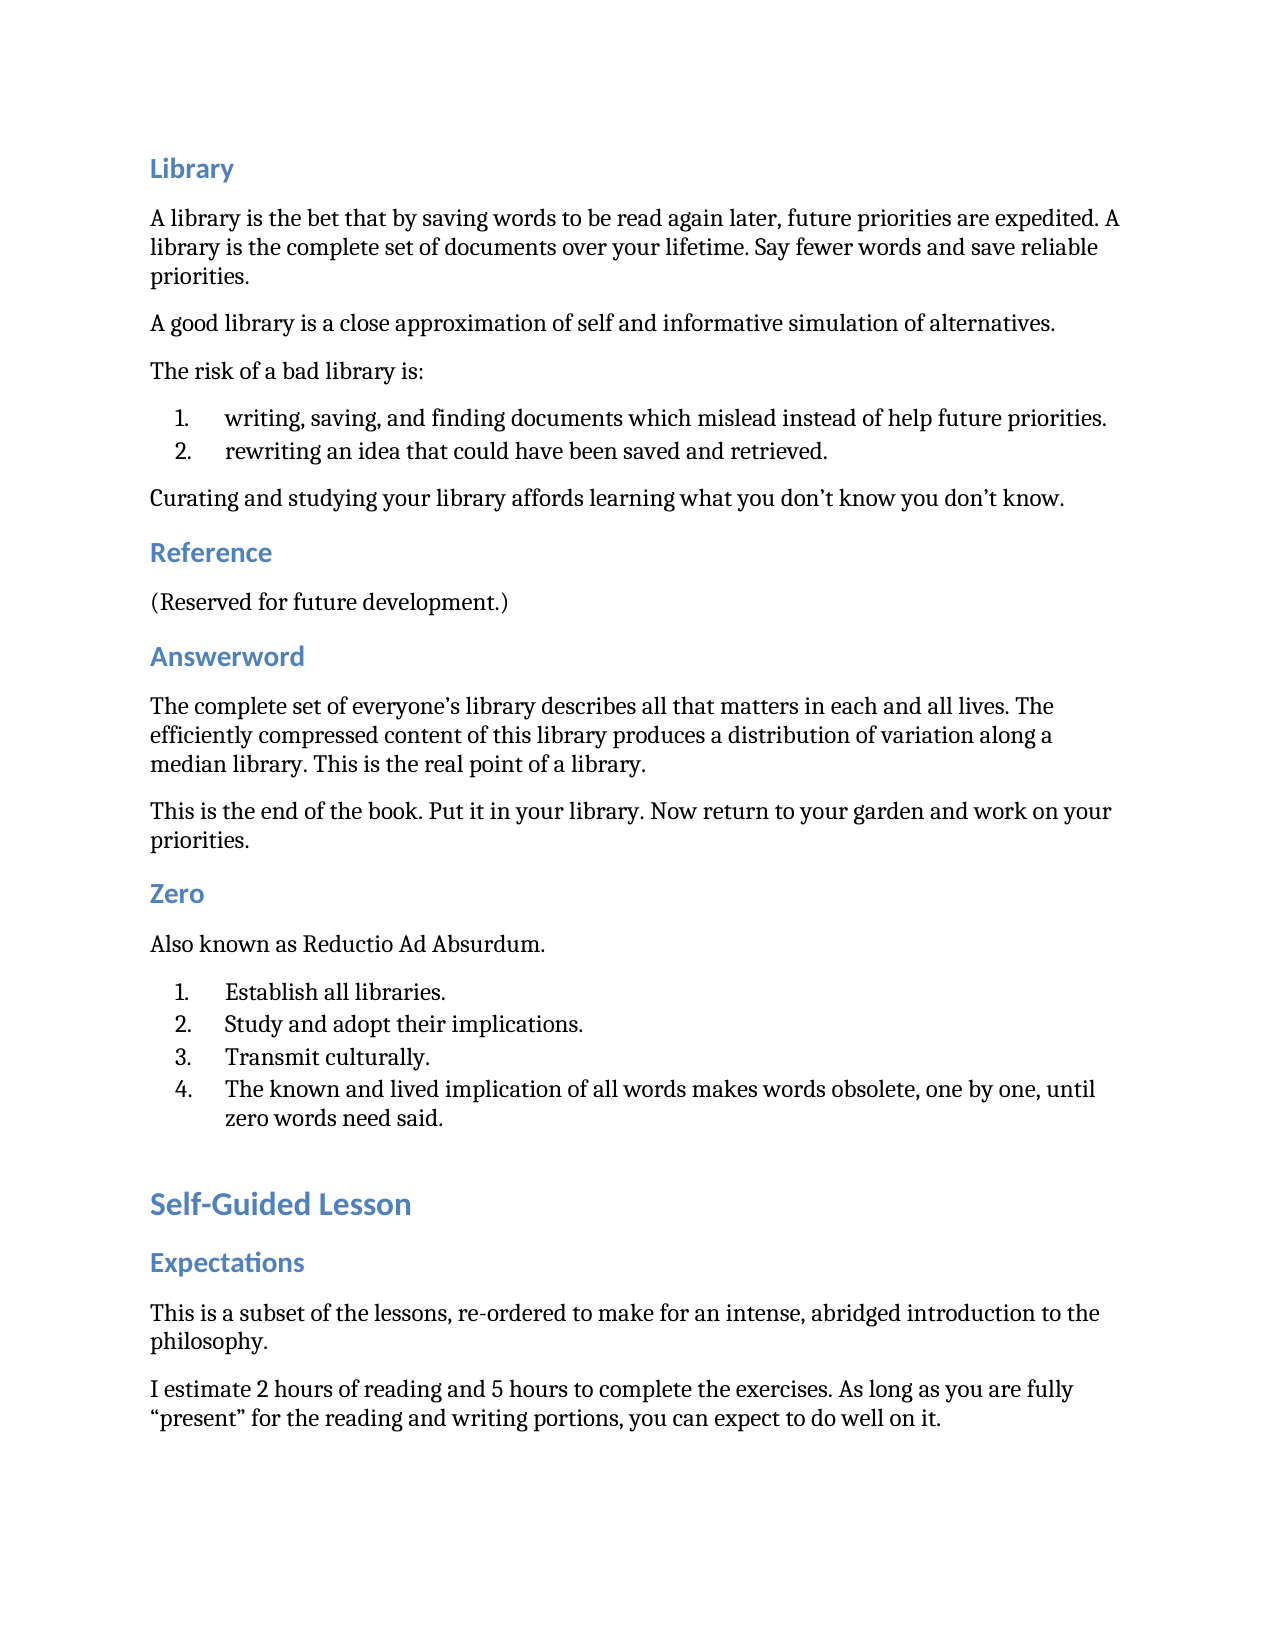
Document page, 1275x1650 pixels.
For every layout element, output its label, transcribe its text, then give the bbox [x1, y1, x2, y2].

list The known and lived implication of all words makes words obsolete, one by one, until zero words need said. [175, 1075, 1125, 1132]
subtitle Self-Guided Lesson [150, 1182, 1125, 1223]
text This is a subset of the lessons, re-ordered to make for an intense, abridged introduction to the philosophy. [150, 1298, 1125, 1356]
subtitle Expectations [150, 1244, 1125, 1280]
text Curating and studying your library affords learning what you don’t know you don’t know. [150, 484, 1125, 513]
list Establish all libraries. [175, 977, 1125, 1006]
subtitle Reference [150, 534, 1125, 569]
text The risk of a bad library is: [150, 357, 1125, 386]
list rewriting an idea that could have been saved and retrieved. [175, 437, 1125, 466]
text A good library is a close approximation of self and informative simulation of alternatives. [150, 309, 1125, 338]
list writing, saving, and finding documents which mislead instead of help future priorities. [175, 404, 1125, 433]
text I estimate 2 hours of reading and 5 hours to complete the exercises. As long as you are fully “present” for the reading and writing portions, you can expect to do well on it. [150, 1375, 1125, 1432]
text This is the end of the book. Put it in your library. Now return to your garden and work on your priorities. [150, 797, 1125, 855]
text The complete set of everyone’s library describes all that matters in each and all lives. The efficiently compressed content of this library produces a distribution of variation along a median library. This is the real point of a library. [150, 692, 1125, 778]
subtitle Answerword [150, 638, 1125, 673]
subtitle Library [150, 150, 1125, 186]
list Study and adopt their implications. [175, 1010, 1125, 1039]
text Also known as Reductio Ad Absurdum. [150, 930, 1125, 959]
list Transmit culturally. [175, 1042, 1125, 1071]
subtitle Zero [150, 876, 1125, 911]
text (Reserved for future development.) [150, 588, 1125, 617]
